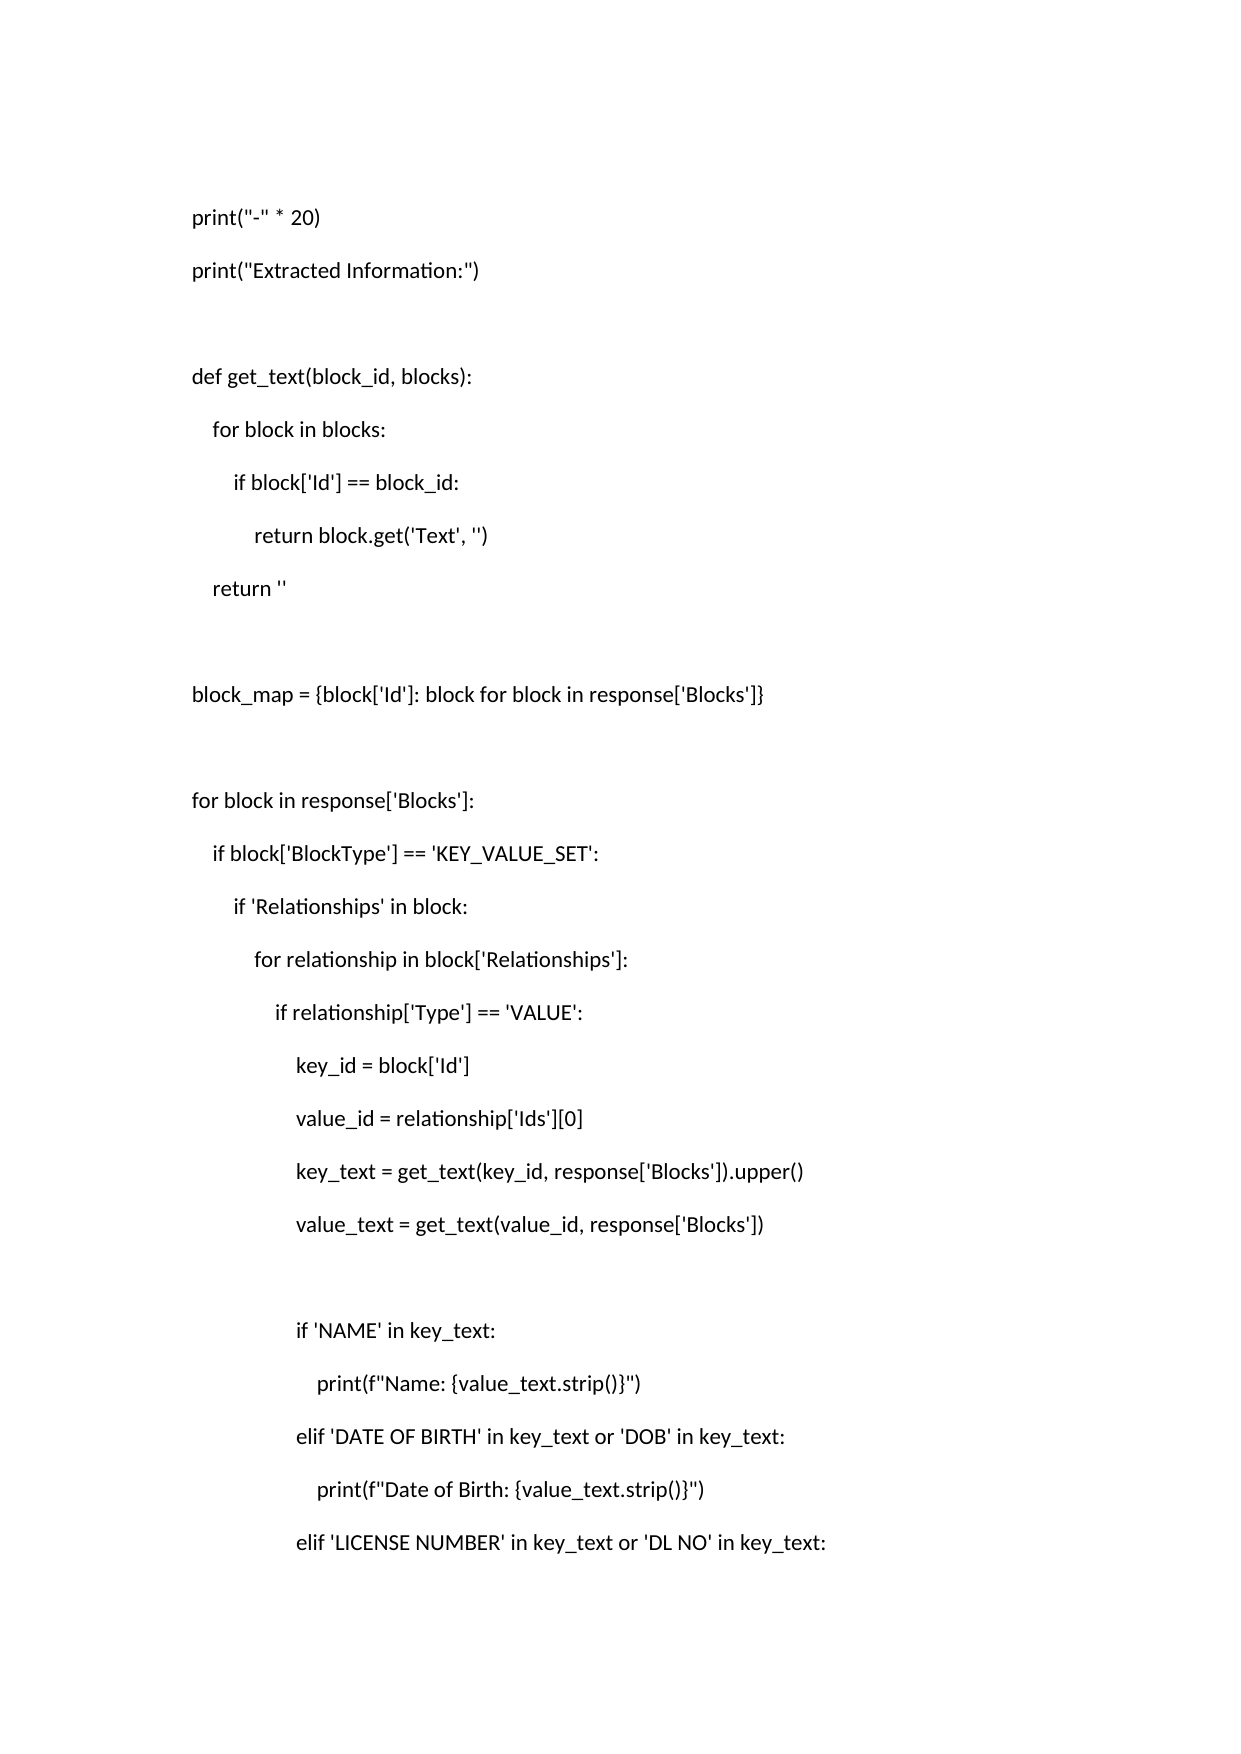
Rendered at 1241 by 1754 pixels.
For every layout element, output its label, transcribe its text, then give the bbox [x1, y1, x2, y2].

text for block in response['Blocks']: [150, 786, 1090, 814]
text def get_text(block_id, blocks): [150, 362, 1090, 390]
text print("Extracted Information:") [150, 256, 1090, 284]
text key_id = block['Id'] [150, 1051, 1090, 1079]
text if block['Id'] == block_id: [150, 468, 1090, 496]
text if block['BlockType'] == 'KEY_VALUE_SET': [150, 839, 1090, 867]
text elif 'LICENSE NUMBER' in key_text or 'DL NO' in key_text: [150, 1528, 1090, 1557]
text if 'Relationships' in block: [150, 892, 1090, 920]
text key_text = get_text(key_id, response['Blocks']).upper() [150, 1157, 1090, 1185]
text for relationship in block['Relationships']: [150, 945, 1090, 973]
text return '' [150, 574, 1090, 602]
text block_map = {block['Id']: block for block in response['Blocks']} [150, 680, 1090, 708]
text value_id = relationship['Ids'][0] [150, 1104, 1090, 1132]
text for block in blocks: [150, 415, 1090, 443]
text print("-" * 20) [150, 203, 1090, 231]
text print(f"Date of Birth: {value_text.strip()}") [150, 1476, 1090, 1503]
text elif 'DATE OF BIRTH' in key_text or 'DOB' in key_text: [150, 1422, 1090, 1451]
text value_text = get_text(value_id, response['Blocks']) [150, 1210, 1090, 1238]
text if relationship['Type'] == 'VALUE': [150, 998, 1090, 1026]
text if 'NAME' in key_text: [150, 1316, 1090, 1344]
text return block.get('Text', '') [150, 521, 1090, 549]
text print(f"Name: {value_text.strip()}") [150, 1369, 1090, 1397]
